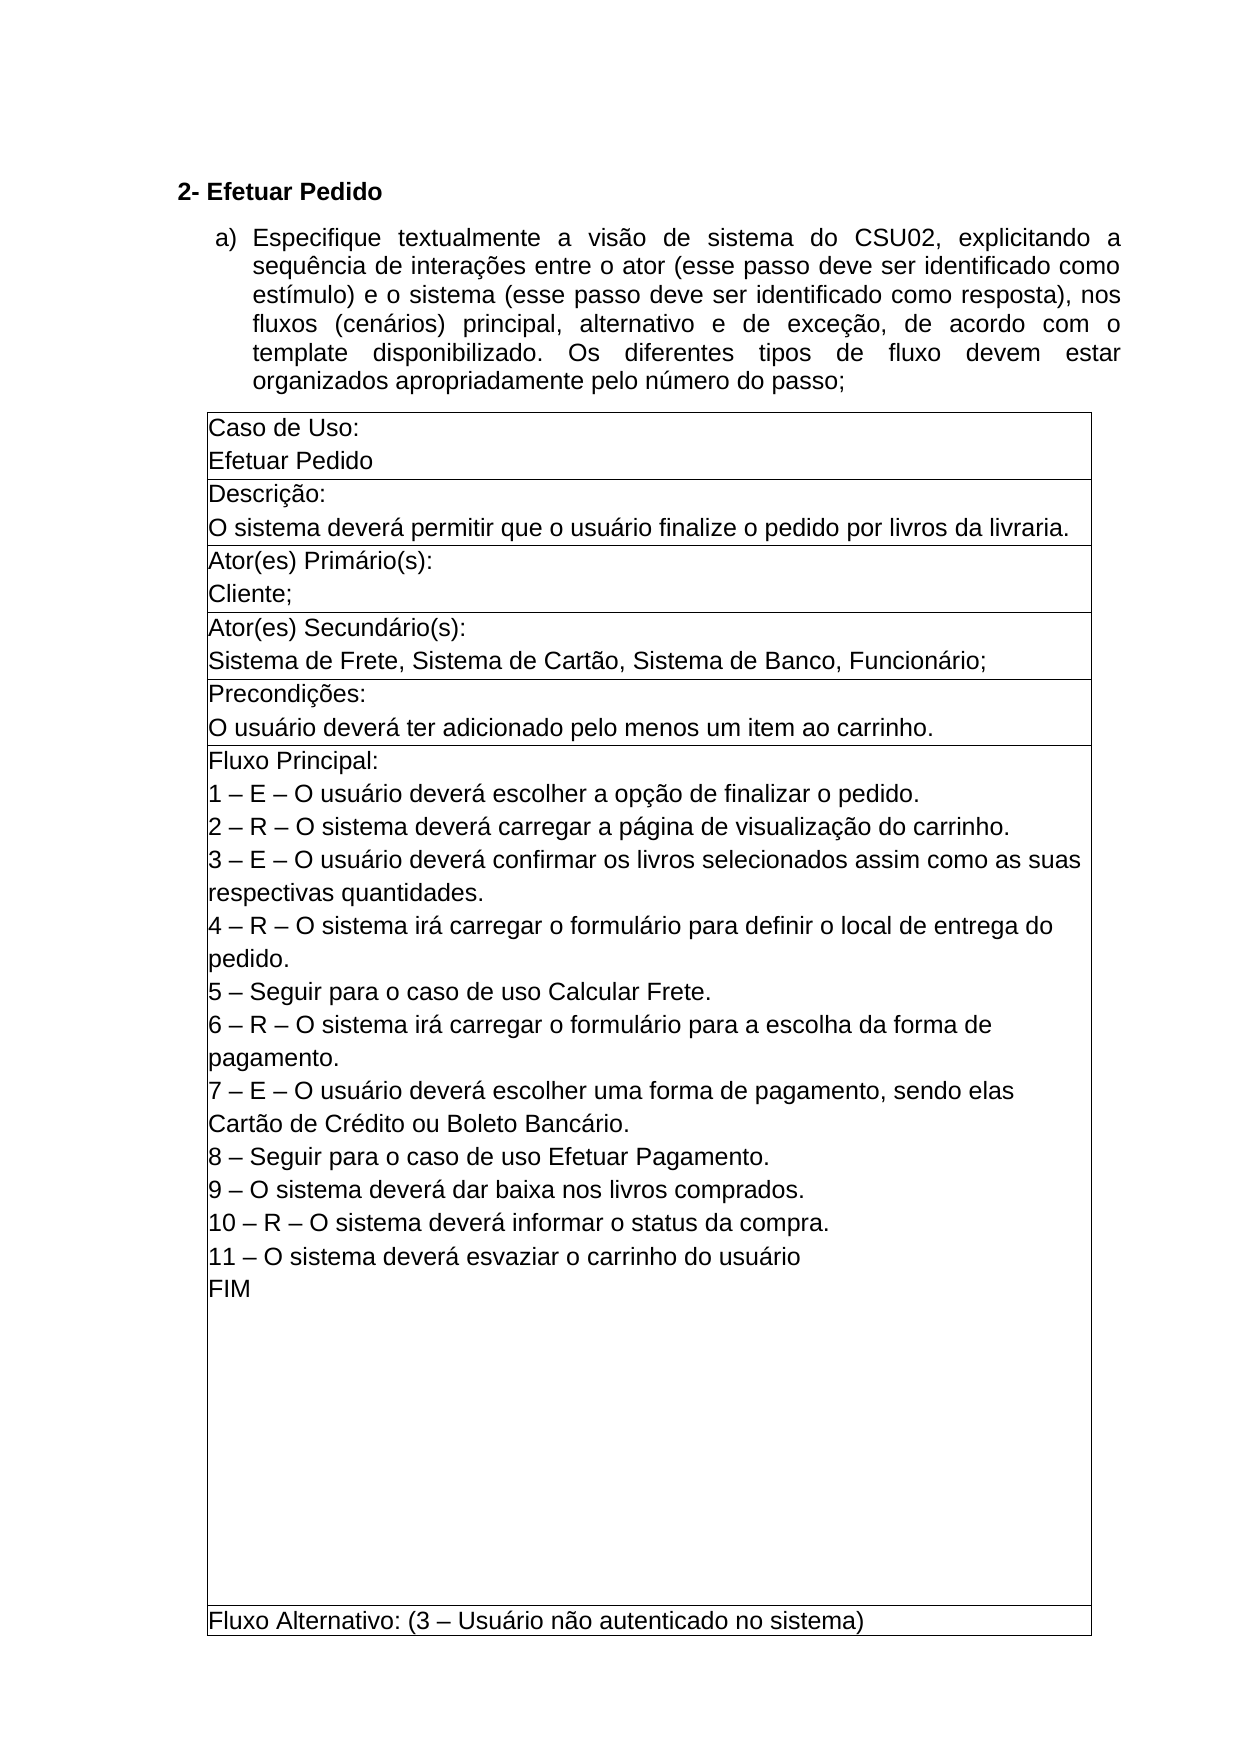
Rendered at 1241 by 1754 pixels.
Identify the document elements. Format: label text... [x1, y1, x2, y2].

table_cell Descrição: O sistema deverá permitir que o usuário finalize o pedido por livros da livraria. [208, 480, 1091, 545]
table_cell Ator(es) Secundário(s): Sistema de Frete, Sistema de Cartão, Sistema de Banco, Funcionário; [208, 613, 1091, 678]
table_cell Fluxo Principal: 1 – E – O usuário deverá escolher a opção de finalizar o pedido. 2 – R – O sistema deverá carregar a página de visualização do carrinho. 3 – E – O usuário deverá confirmar os livros selecionados assim como as suas respectivas quantidades. 4 – R – O sistema irá carregar o formulário para definir o local de entrega do pedido. 5 – Seguir para o caso de uso Calcular Frete. 6 – R – O sistema irá carregar o formulário para a escolha da forma de pagamento. 7 – E – O usuário deverá escolher uma forma de pagamento, sendo elas Cartão de Crédito ou Boleto Bancário. 8 – Seguir para o caso de uso Efetuar Pagamento. 9 – O sistema deverá dar baixa nos livros comprados. 10 – R – O sistema deverá informar o status da compra. 11 – O sistema deverá esvaziar o carrinho do usuário FIM [208, 746, 1091, 1605]
table_cell Ator(es) Primário(s): Cliente; [208, 546, 1091, 612]
table_header Caso de Uso: Efetuar Pedido [208, 413, 1091, 478]
list Especifique textualmente a visão de sistema do CSU02, explicitando a sequência de interações entre o ator (esse passo deve ser identificado como estímulo) e o sistema (esse passo deve ser identificado como resposta), nos fluxos (cenários) principal, alternativo e de exceção, de acordo com o template disponibilizado. Os diferentes tipos de fluxo devem estar organizados apropriadamente pelo número do passo; [215, 223, 1122, 395]
text 2- Efetuar Pedido [177, 177, 1122, 206]
table_cell Precondições: O usuário deverá ter adicionado pelo menos um item ao carrinho. [208, 680, 1091, 745]
